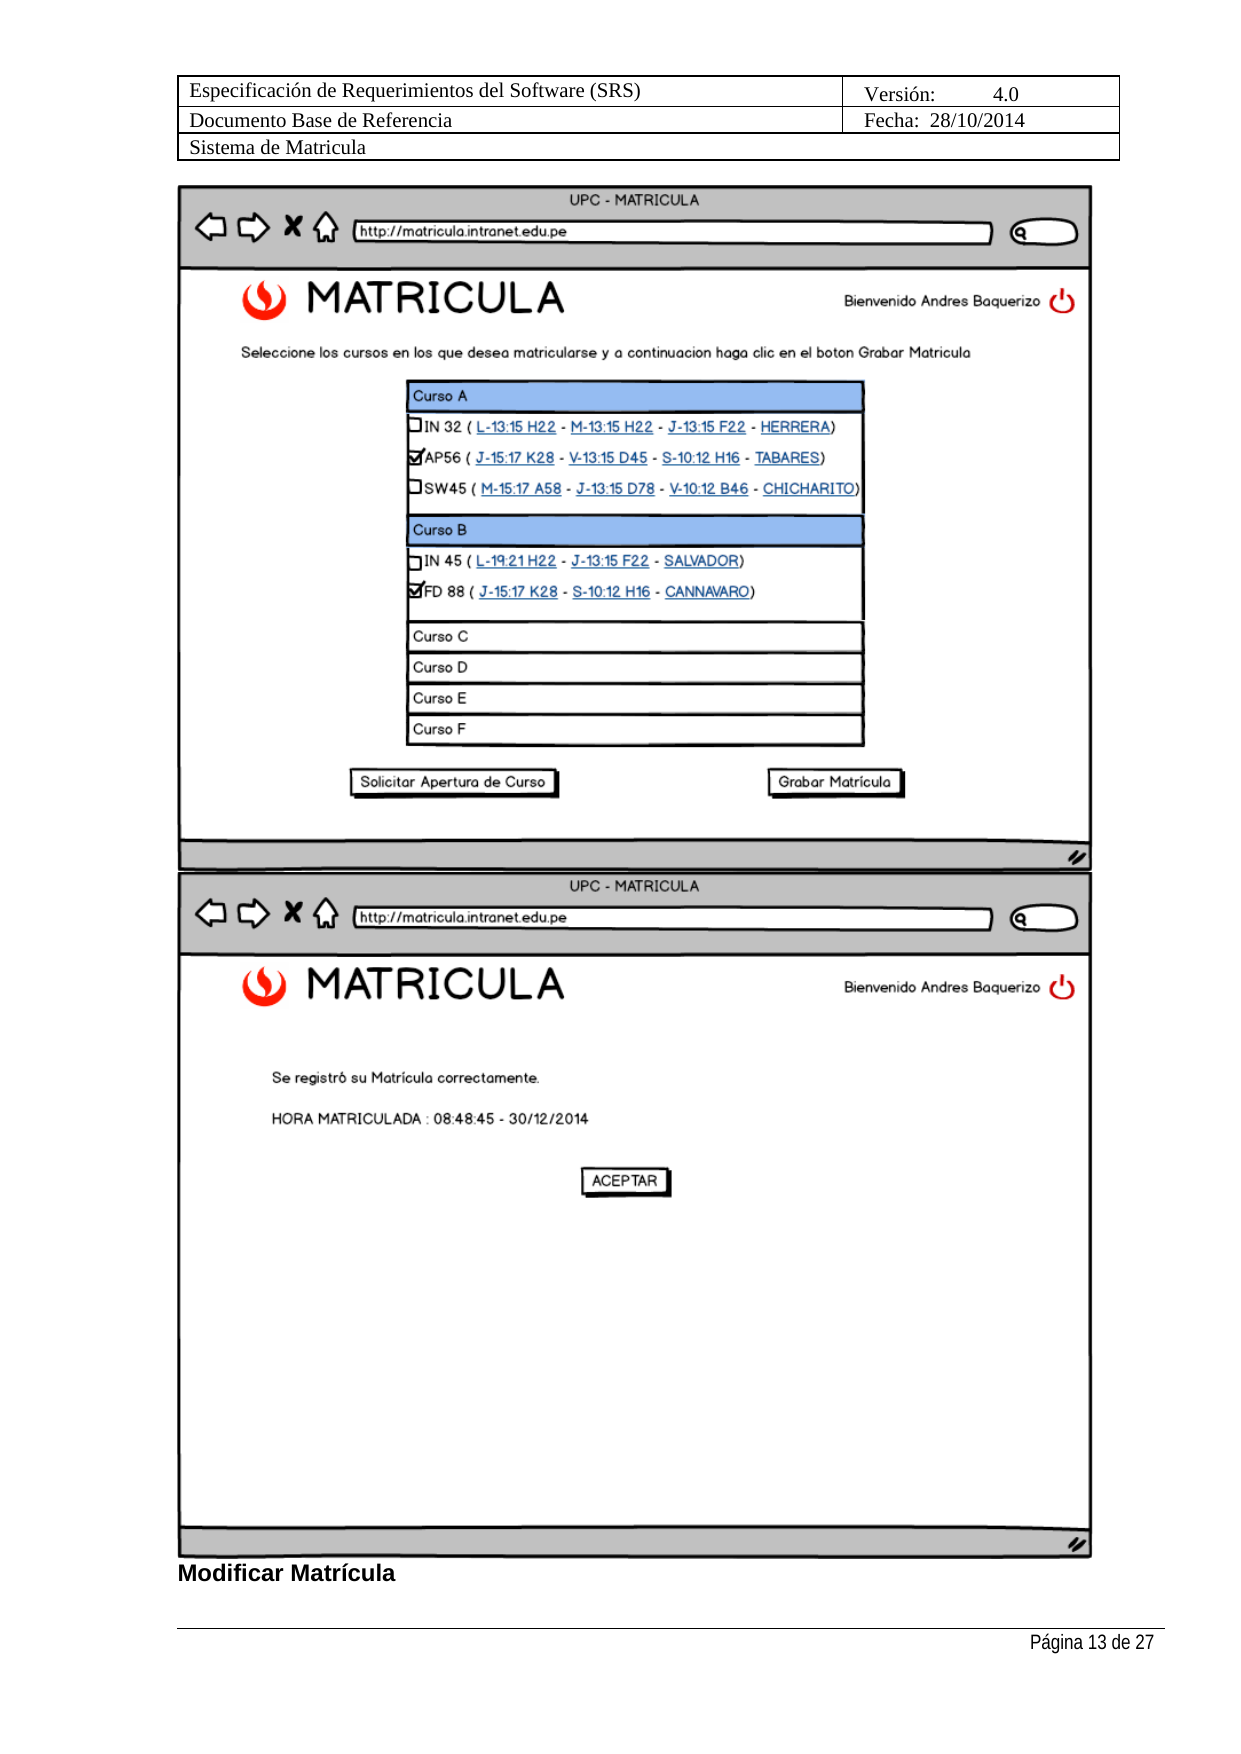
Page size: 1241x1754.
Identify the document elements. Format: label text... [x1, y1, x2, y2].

text Modificar Matrícula [177, 1559, 1092, 1586]
picture [177, 185, 1093, 1559]
